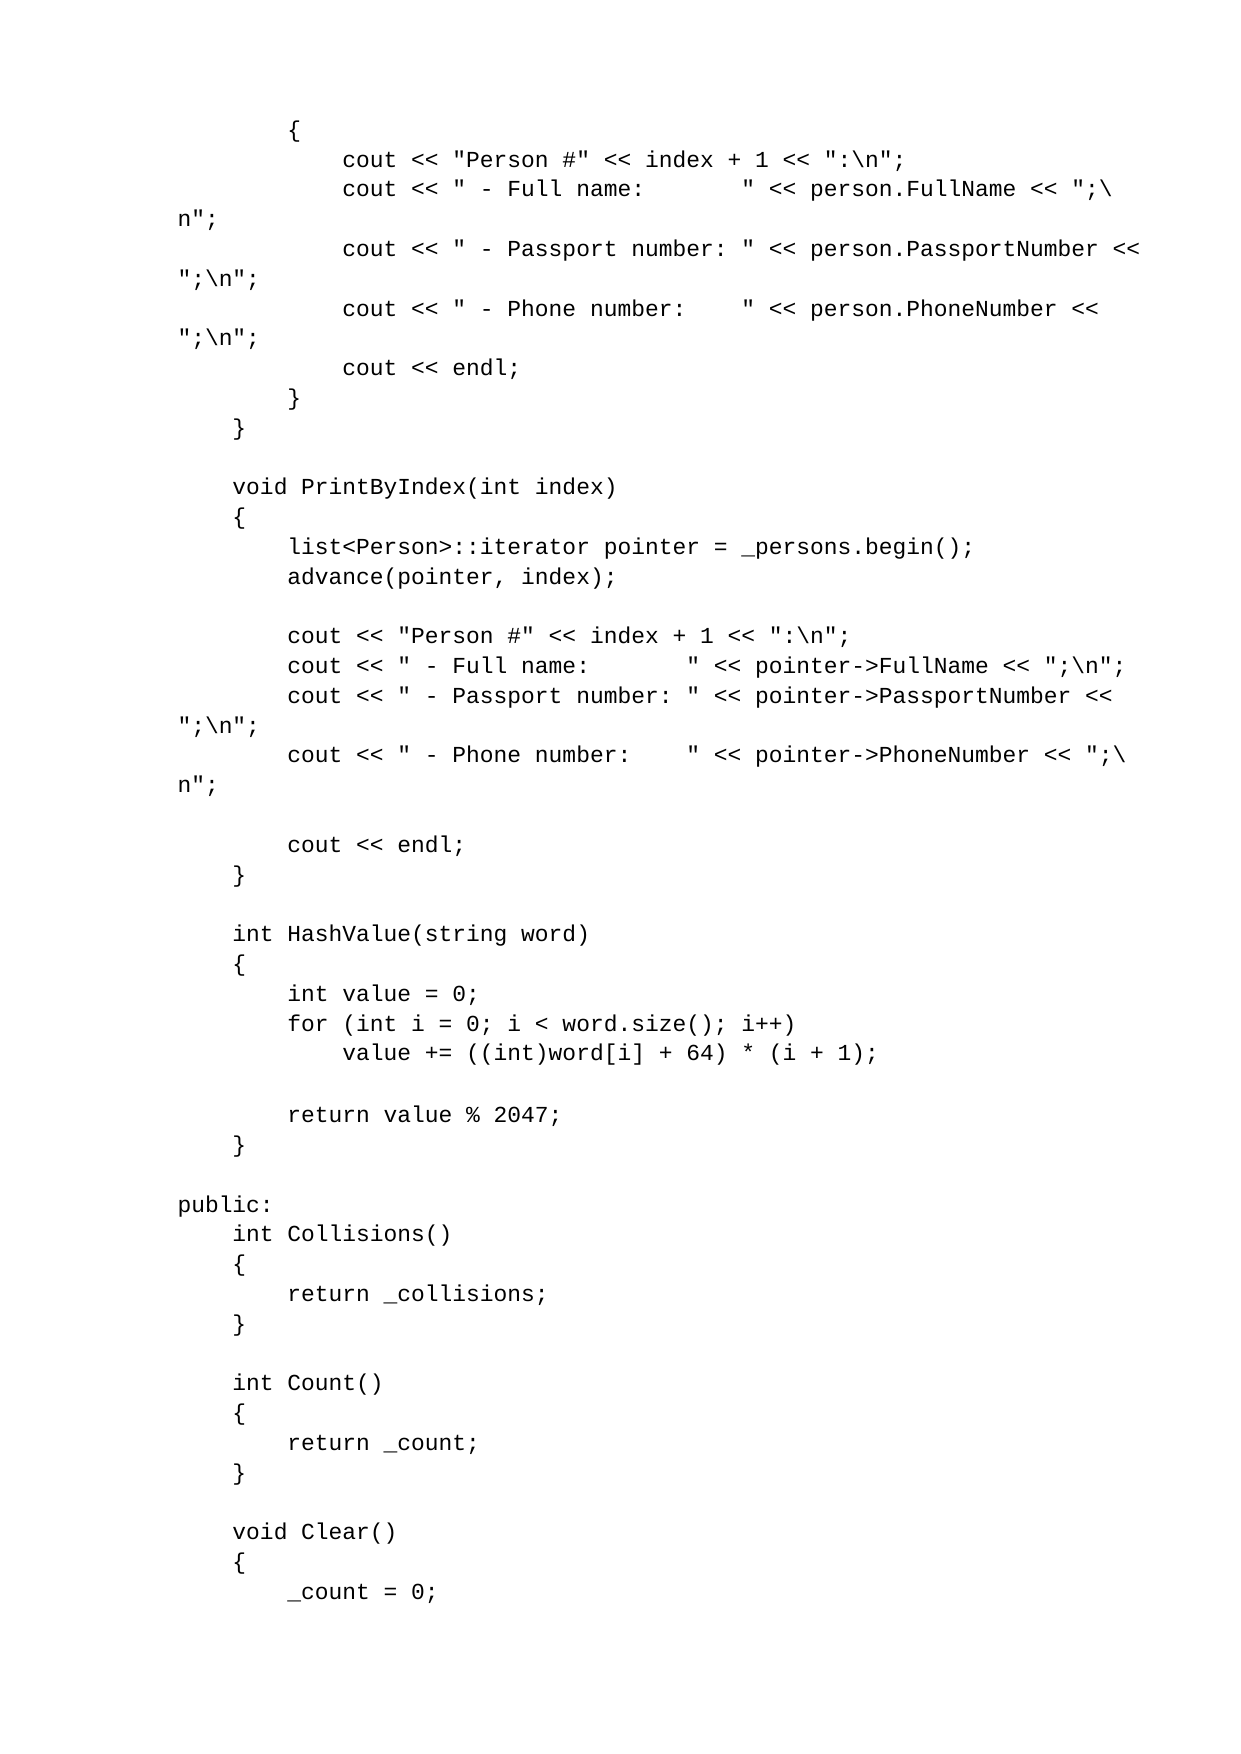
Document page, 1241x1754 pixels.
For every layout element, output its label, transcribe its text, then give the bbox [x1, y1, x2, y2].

text cout << " - Phone number: " << pointer->PhoneNumber << ";\n"; [177, 744, 1152, 799]
text { [177, 505, 1152, 531]
text } [177, 386, 1152, 412]
text return value % 2047; [177, 1104, 1152, 1129]
text cout << " - Passport number: " << pointer->PassportNumber << ";\n"; [177, 684, 1152, 740]
text value += ((int)word[i] + 64) * (i + 1); [177, 1042, 1152, 1068]
text list<Person>::iterator pointer = _persons.begin(); [177, 535, 1152, 561]
text return _collisions; [177, 1282, 1152, 1308]
text cout << "Person #" << index + 1 << ":\n"; [177, 624, 1152, 651]
text int Count() [177, 1372, 1152, 1398]
text _count = 0; [177, 1580, 1152, 1606]
text void Clear() [177, 1521, 1152, 1547]
text { [177, 1253, 1152, 1278]
text for (int i = 0; i < word.size(); i++) [177, 1012, 1152, 1038]
text cout << " - Phone number: " << person.PhoneNumber << ";\n"; [177, 297, 1152, 353]
text { [177, 118, 1152, 144]
text cout << " - Full name: " << person.FullName << ";\n"; [177, 178, 1152, 233]
text int Collisions() [177, 1223, 1152, 1249]
text { [177, 952, 1152, 978]
text } [177, 416, 1152, 442]
text { [177, 1551, 1152, 1576]
text } [177, 1133, 1152, 1159]
text int HashValue(string word) [177, 922, 1152, 948]
text cout << " - Passport number: " << person.PassportNumber << ";\n"; [177, 237, 1152, 293]
text { [177, 1402, 1152, 1427]
text } [177, 863, 1152, 889]
text cout << endl; [177, 356, 1152, 382]
text advance(pointer, index); [177, 565, 1152, 591]
text cout << " - Full name: " << pointer->FullName << ";\n"; [177, 654, 1152, 680]
text cout << endl; [177, 833, 1152, 859]
text public: [177, 1193, 1152, 1219]
text void PrintByIndex(int index) [177, 476, 1152, 502]
text int value = 0; [177, 982, 1152, 1008]
text } [177, 1461, 1152, 1487]
text } [177, 1312, 1152, 1338]
text return _count; [177, 1431, 1152, 1457]
text cout << "Person #" << index + 1 << ":\n"; [177, 148, 1152, 174]
